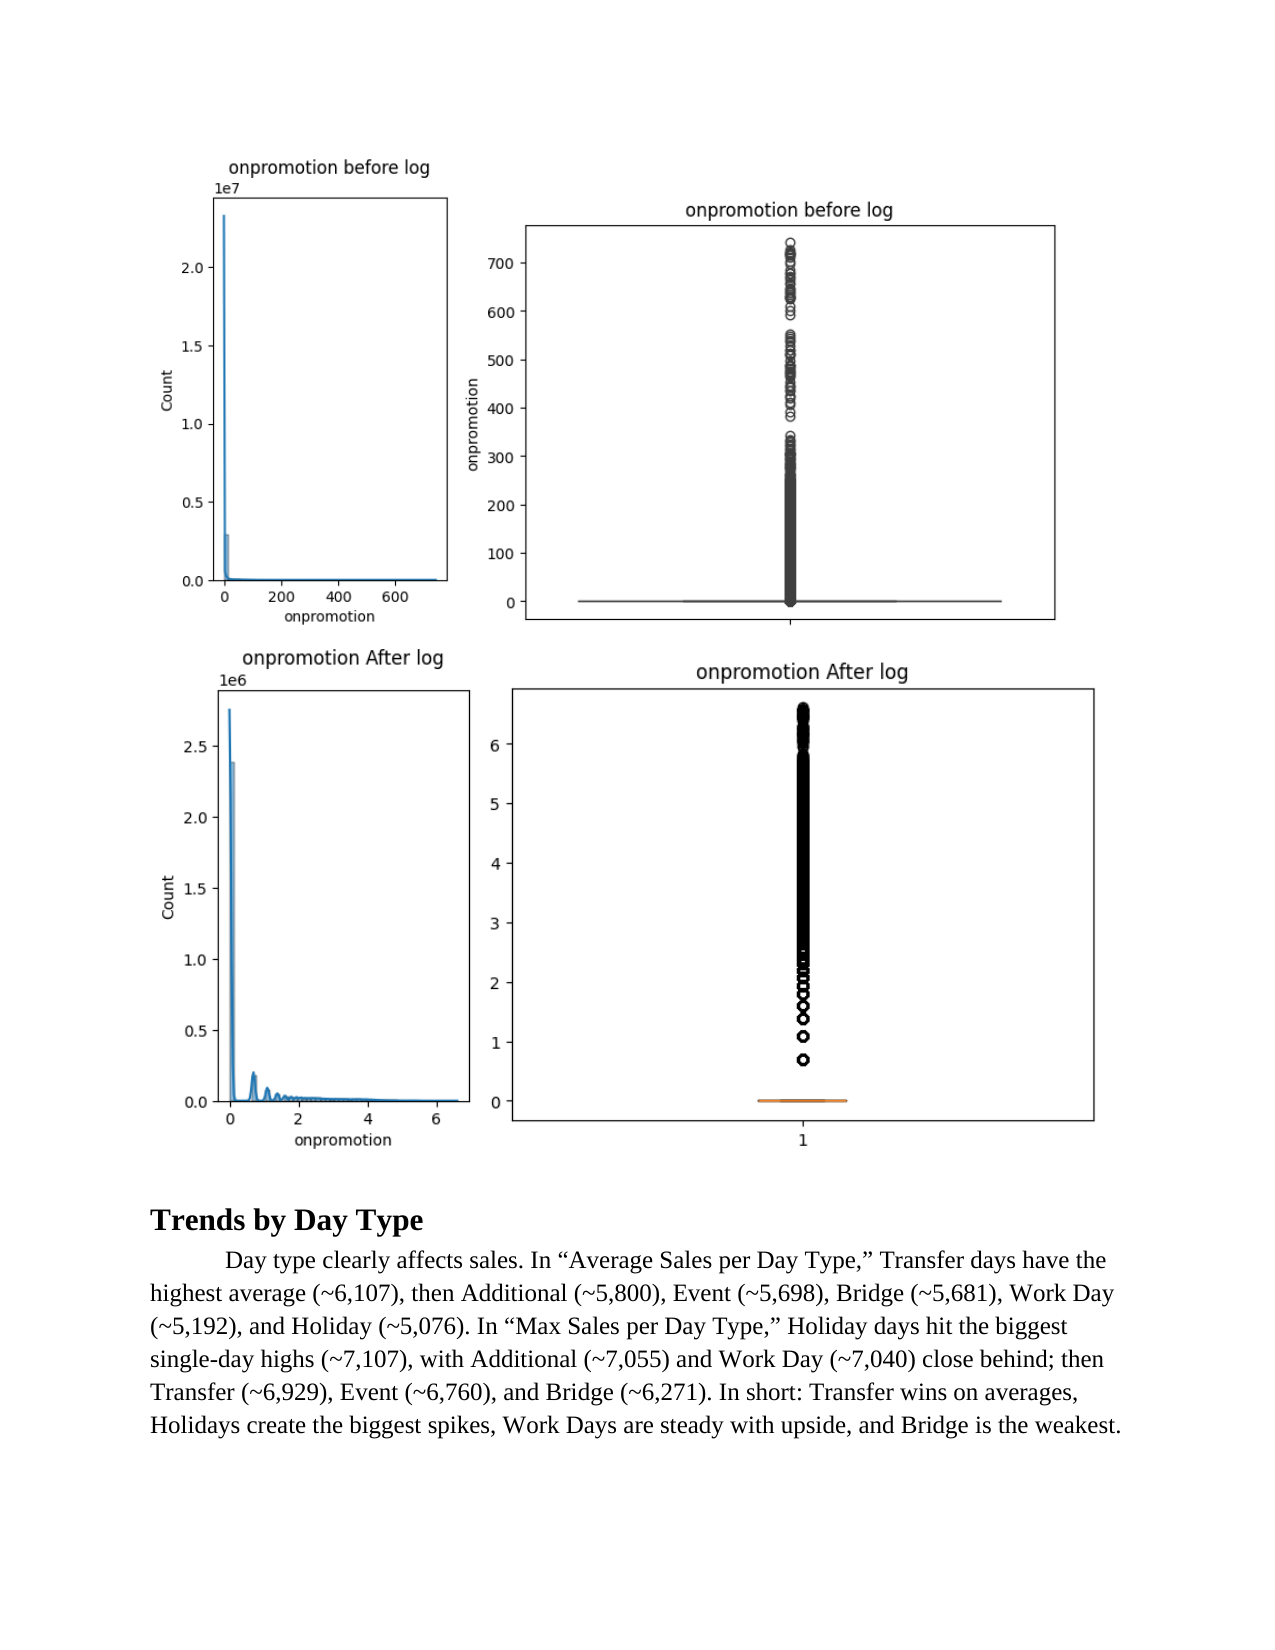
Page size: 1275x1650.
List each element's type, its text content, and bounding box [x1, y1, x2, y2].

subtitle Trends by Day Type [150, 1201, 1125, 1237]
picture [150, 638, 1103, 1160]
text Day type clearly affects sales. In “Average Sales per Day Type,” Transfer days have the highest average (~6,107), then Additional (~5,800), Event (~5,698), Bridge (~5,681), Work Day (~5,192), and Holiday (~5,076). In “Max Sales per Day Type,” Holiday days hit the biggest single-day highs (~7,107), with Additional (~7,055) and Work Day (~7,040) close behind; then Transfer (~6,929), Event (~6,760), and Bridge (~6,271). In short: Transfer wins on averages, Holidays create the biggest spikes, Work Days are steady with upside, and Bridge is the weakest. [150, 1245, 1125, 1439]
picture [150, 150, 1064, 635]
